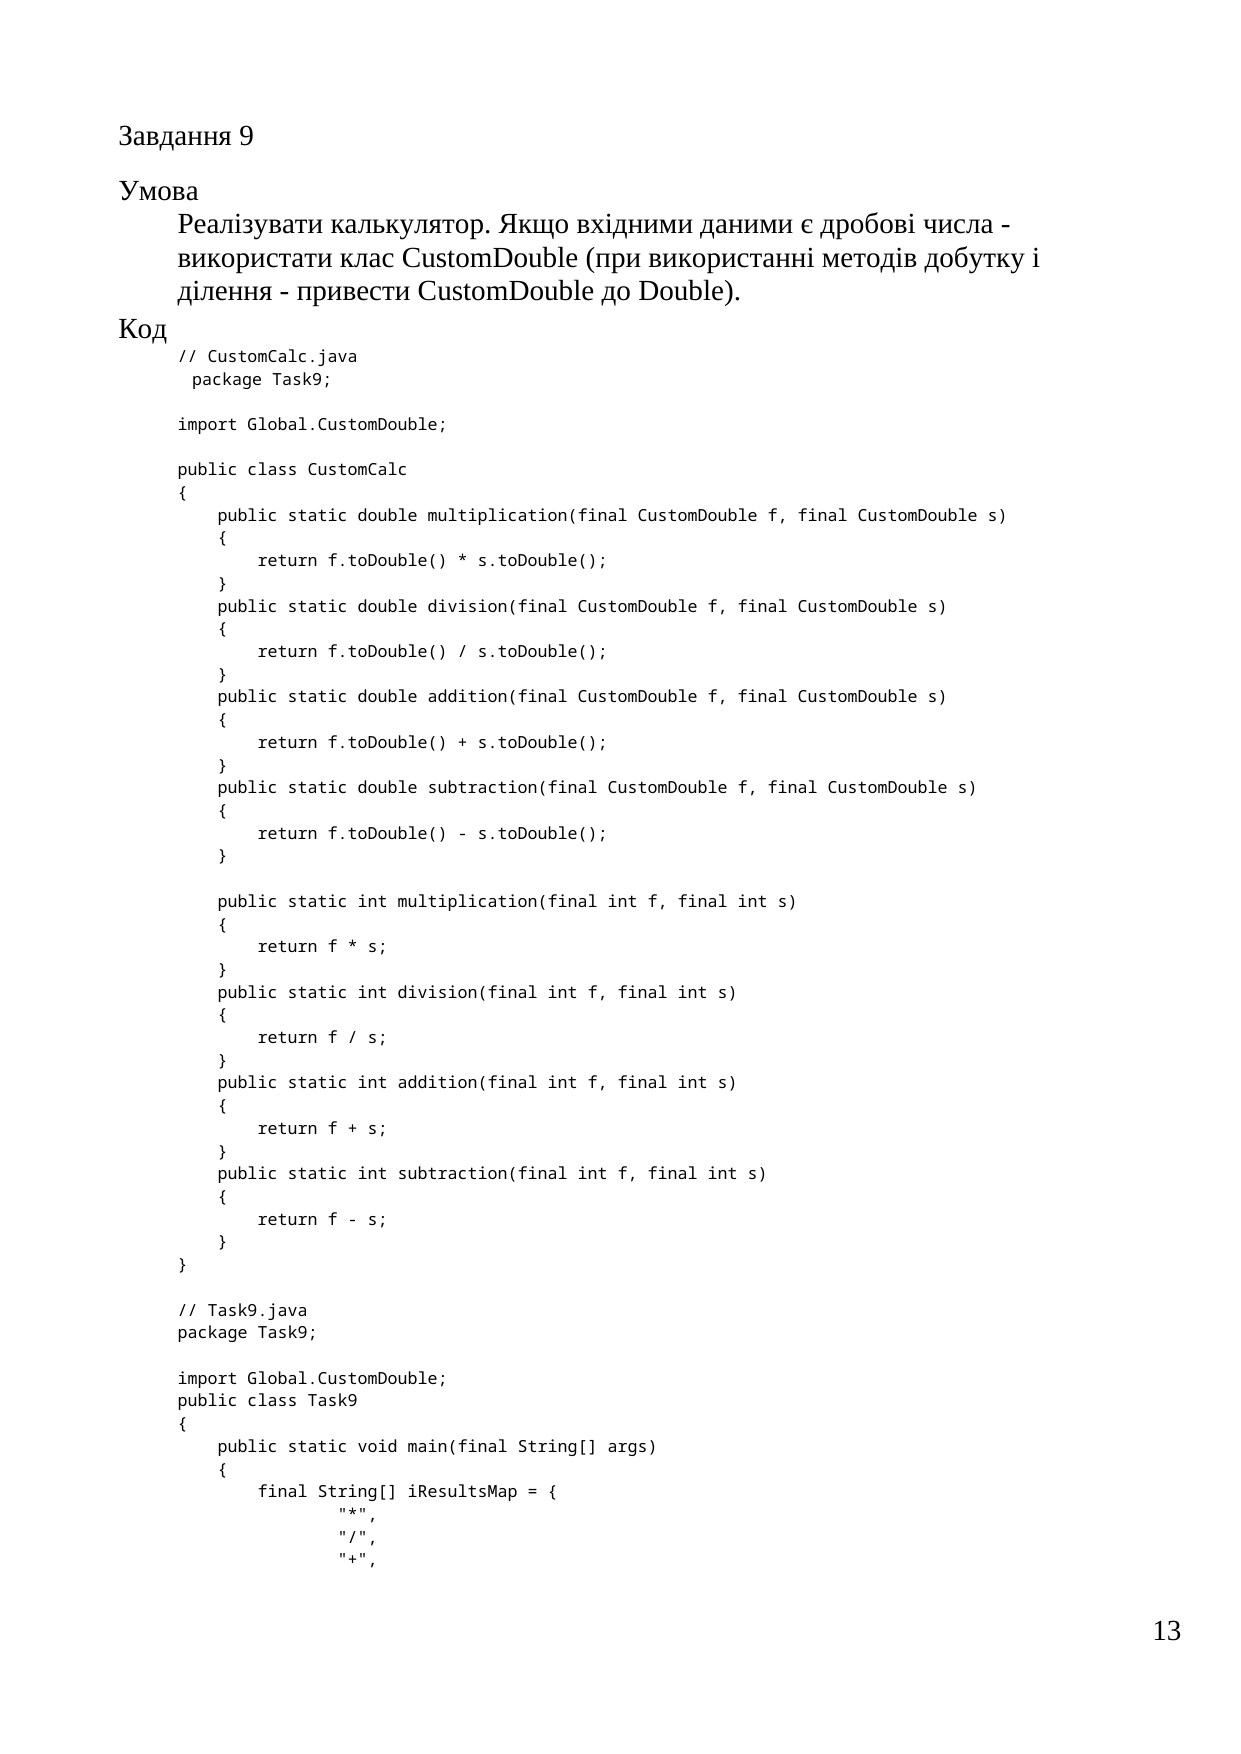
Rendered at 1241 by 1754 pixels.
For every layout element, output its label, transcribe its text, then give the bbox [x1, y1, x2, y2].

text return f - s; [177, 1207, 1181, 1230]
text { [177, 1412, 1181, 1434]
text public static double addition(final CustomDouble f, final CustomDouble s) [177, 685, 1181, 708]
text public static double subtraction(final CustomDouble f, final CustomDouble s) [177, 776, 1181, 799]
text } [177, 958, 1181, 980]
text return f + s; [177, 1117, 1181, 1139]
text "/", [177, 1525, 1181, 1548]
text } [177, 753, 1181, 776]
text { [177, 617, 1181, 640]
text package Task9; [177, 1321, 1181, 1344]
text // CustomCalc.java [177, 344, 1181, 367]
text package Task9; [177, 367, 1181, 390]
text використати клас CustomDouble (при використанні методів добутку і [177, 240, 1181, 273]
text } [177, 1139, 1181, 1162]
subtitle Код [118, 311, 1181, 344]
text { [177, 1003, 1181, 1026]
text { [177, 481, 1181, 503]
subtitle Завдання 9 [118, 118, 1181, 152]
text final String[] iResultsMap = { [177, 1480, 1181, 1503]
text public class CustomCalc [177, 458, 1181, 481]
text public static int multiplication(final int f, final int s) [177, 889, 1181, 912]
text } [177, 1253, 1181, 1276]
text { [177, 1094, 1181, 1117]
text { [177, 526, 1181, 549]
text return f * s; [177, 935, 1181, 958]
text Реалізувати калькулятор. Якщо вхідними даними є дробові числа - [118, 206, 1181, 240]
text } [177, 662, 1181, 685]
text return f.toDouble() + s.toDouble(); [177, 731, 1181, 753]
text // Task9.java [177, 1298, 1181, 1321]
text "+", [177, 1548, 1181, 1571]
text { [177, 1185, 1181, 1207]
text return f.toDouble() * s.toDouble(); [177, 549, 1181, 572]
text ділення - привести CustomDouble до Double). [177, 273, 1181, 307]
text public class Task9 [177, 1389, 1181, 1412]
text return f.toDouble() / s.toDouble(); [177, 640, 1181, 662]
text import Global.CustomDouble; [177, 1366, 1181, 1389]
text public static int division(final int f, final int s) [177, 980, 1181, 1003]
text public static double multiplication(final CustomDouble f, final CustomDouble s) [177, 503, 1181, 526]
text return f / s; [177, 1026, 1181, 1048]
text { [177, 799, 1181, 821]
text public static double division(final CustomDouble f, final CustomDouble s) [177, 594, 1181, 617]
text public static int subtraction(final int f, final int s) [177, 1162, 1181, 1185]
text } [177, 1048, 1181, 1071]
text "*", [177, 1503, 1181, 1525]
text { [177, 1457, 1181, 1480]
text { [177, 912, 1181, 935]
text } [177, 572, 1181, 594]
text public static void main(final String[] args) [177, 1434, 1181, 1457]
text return f.toDouble() - s.toDouble(); [177, 821, 1181, 844]
text { [177, 708, 1181, 731]
text } [177, 844, 1181, 867]
text import Global.CustomDouble; [177, 413, 1181, 435]
text } [177, 1230, 1181, 1253]
subtitle Умова [118, 173, 1181, 206]
text public static int addition(final int f, final int s) [177, 1071, 1181, 1094]
